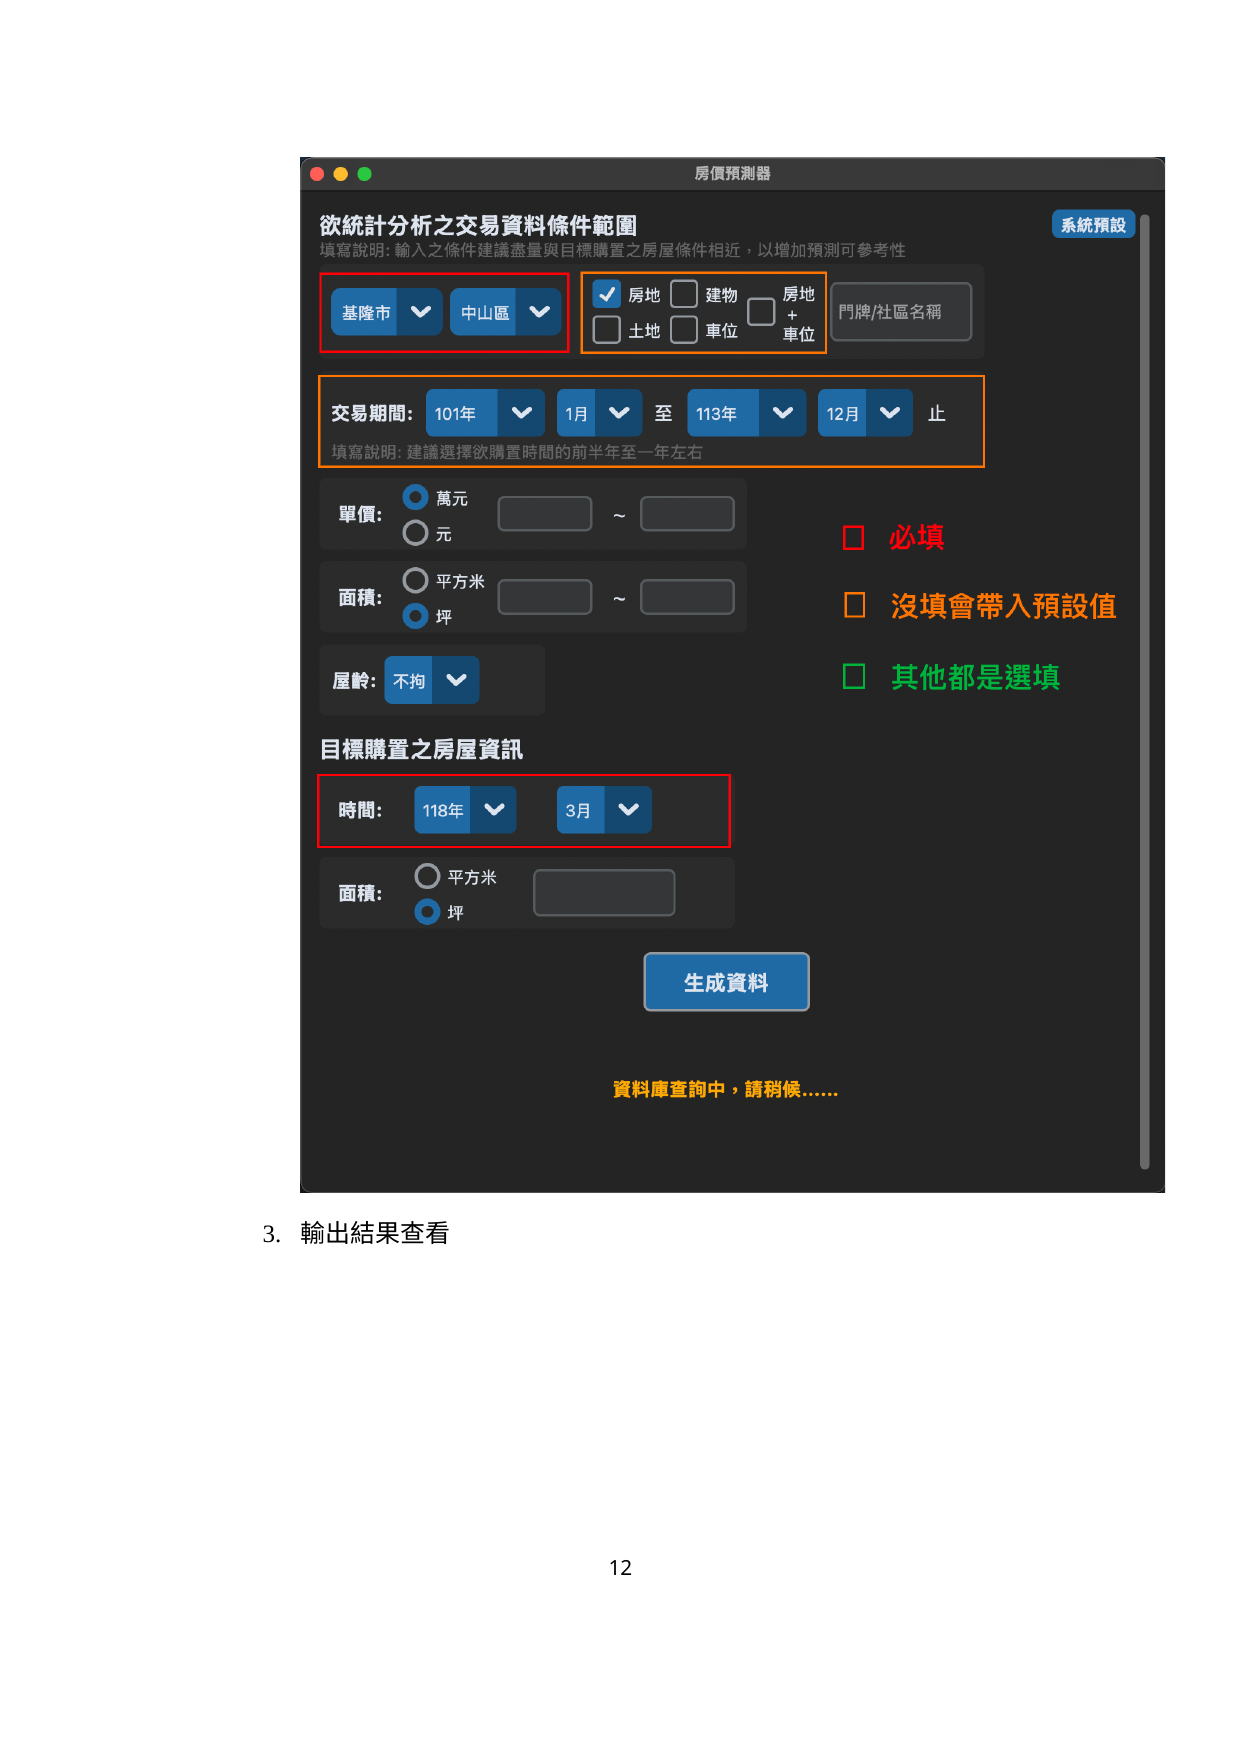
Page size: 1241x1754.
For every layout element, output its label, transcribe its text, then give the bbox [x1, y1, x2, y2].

list 輸出結果查看 [262, 1213, 1053, 1250]
picture [300, 157, 1166, 1193]
